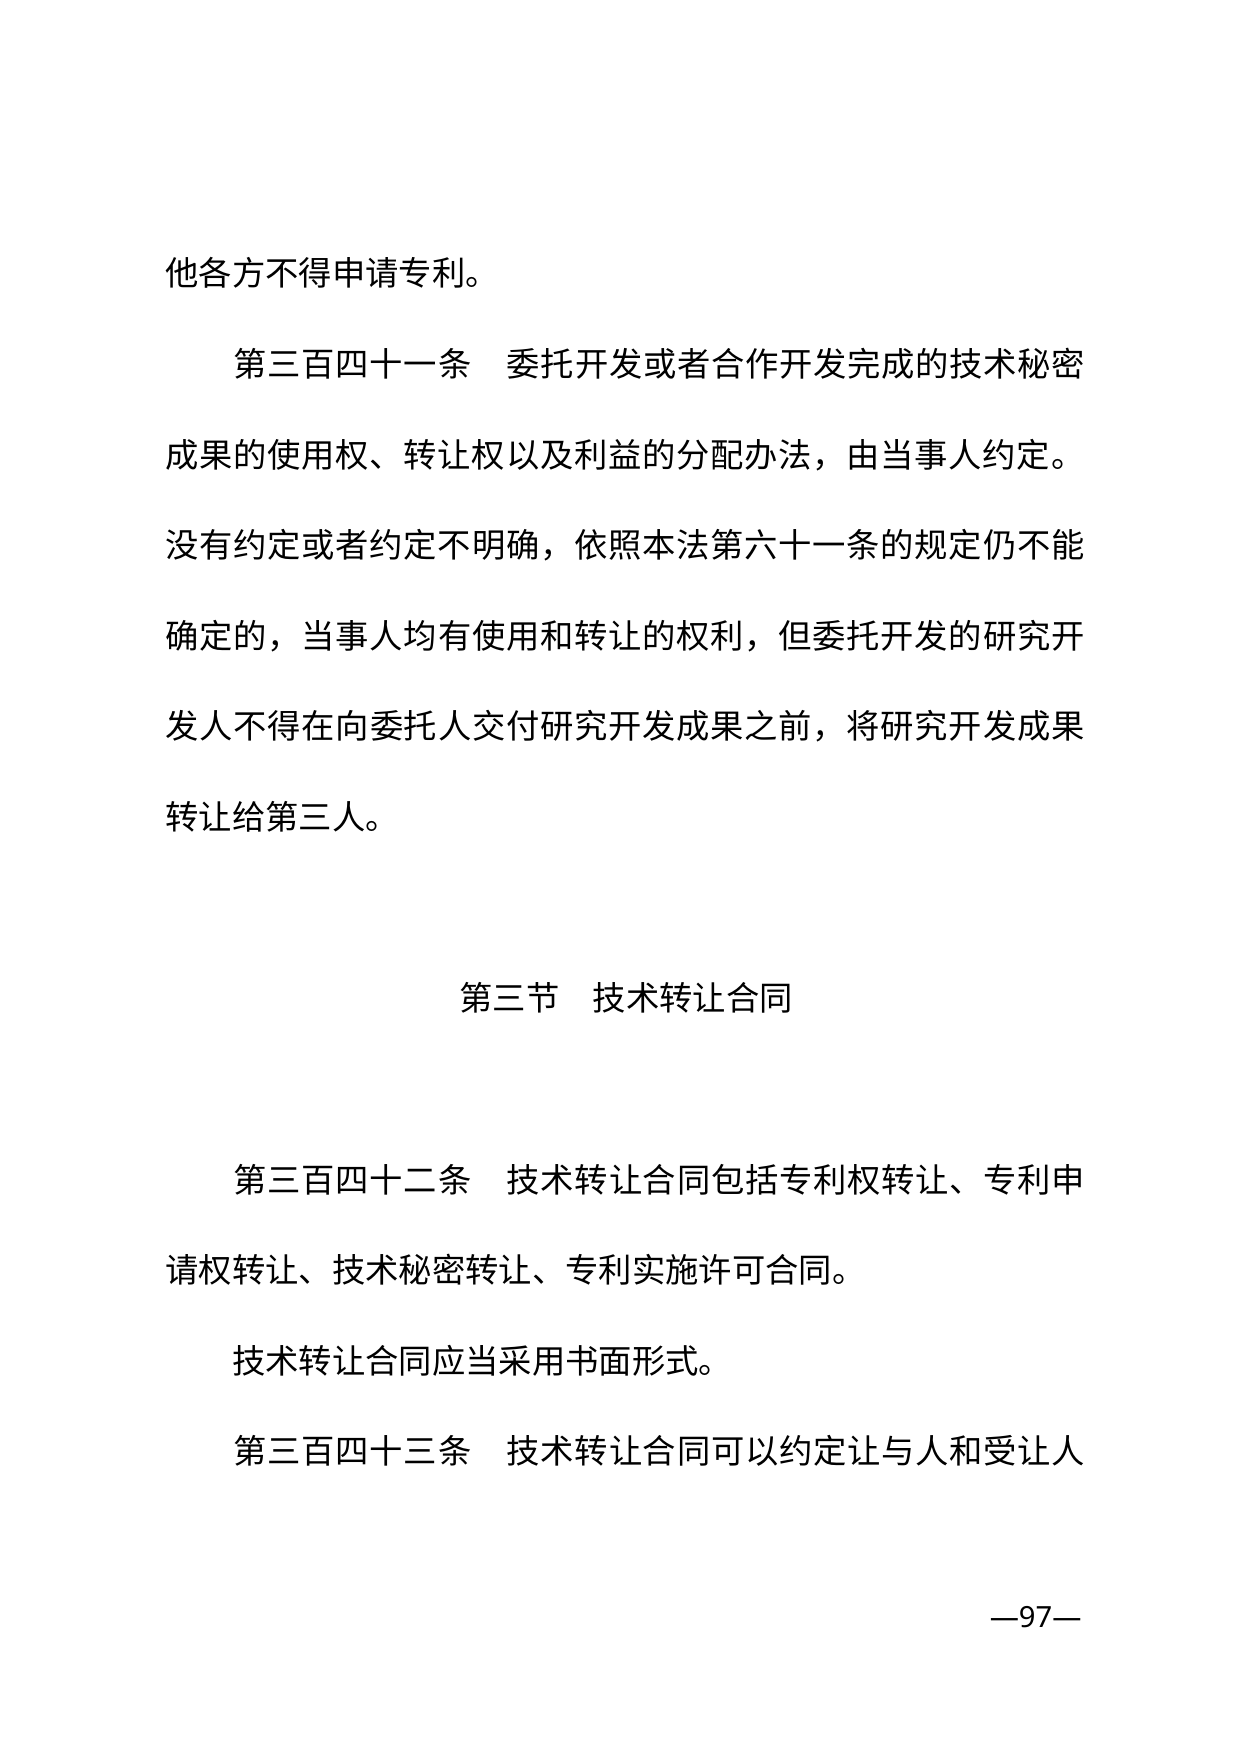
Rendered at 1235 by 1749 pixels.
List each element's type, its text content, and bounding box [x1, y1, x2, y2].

text 技术转让合同应当采用书面形式。 [165, 1313, 1087, 1404]
text 第三百四十一条 委托开发或者合作开发完成的技术秘密成果的使用权、转让权以及利益的分配办法，由当事人约定。没有约定或者约定不明确，依照本法第六十一条的规定仍不能确定的，当事人均有使用和转让的权利，但委托开发的研究开发人不得在向委托人交付研究开发成果之前，将研究开发成果转让给第三人。 [165, 317, 1087, 860]
text 第三节 技术转让合同 [165, 951, 1087, 1042]
text 第三百四十二条 技术转让合同包括专利权转让、专利申请权转让、技术秘密转让、专利实施许可合同。 [165, 1132, 1087, 1313]
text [165, 226, 1087, 317]
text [165, 1404, 1087, 1495]
